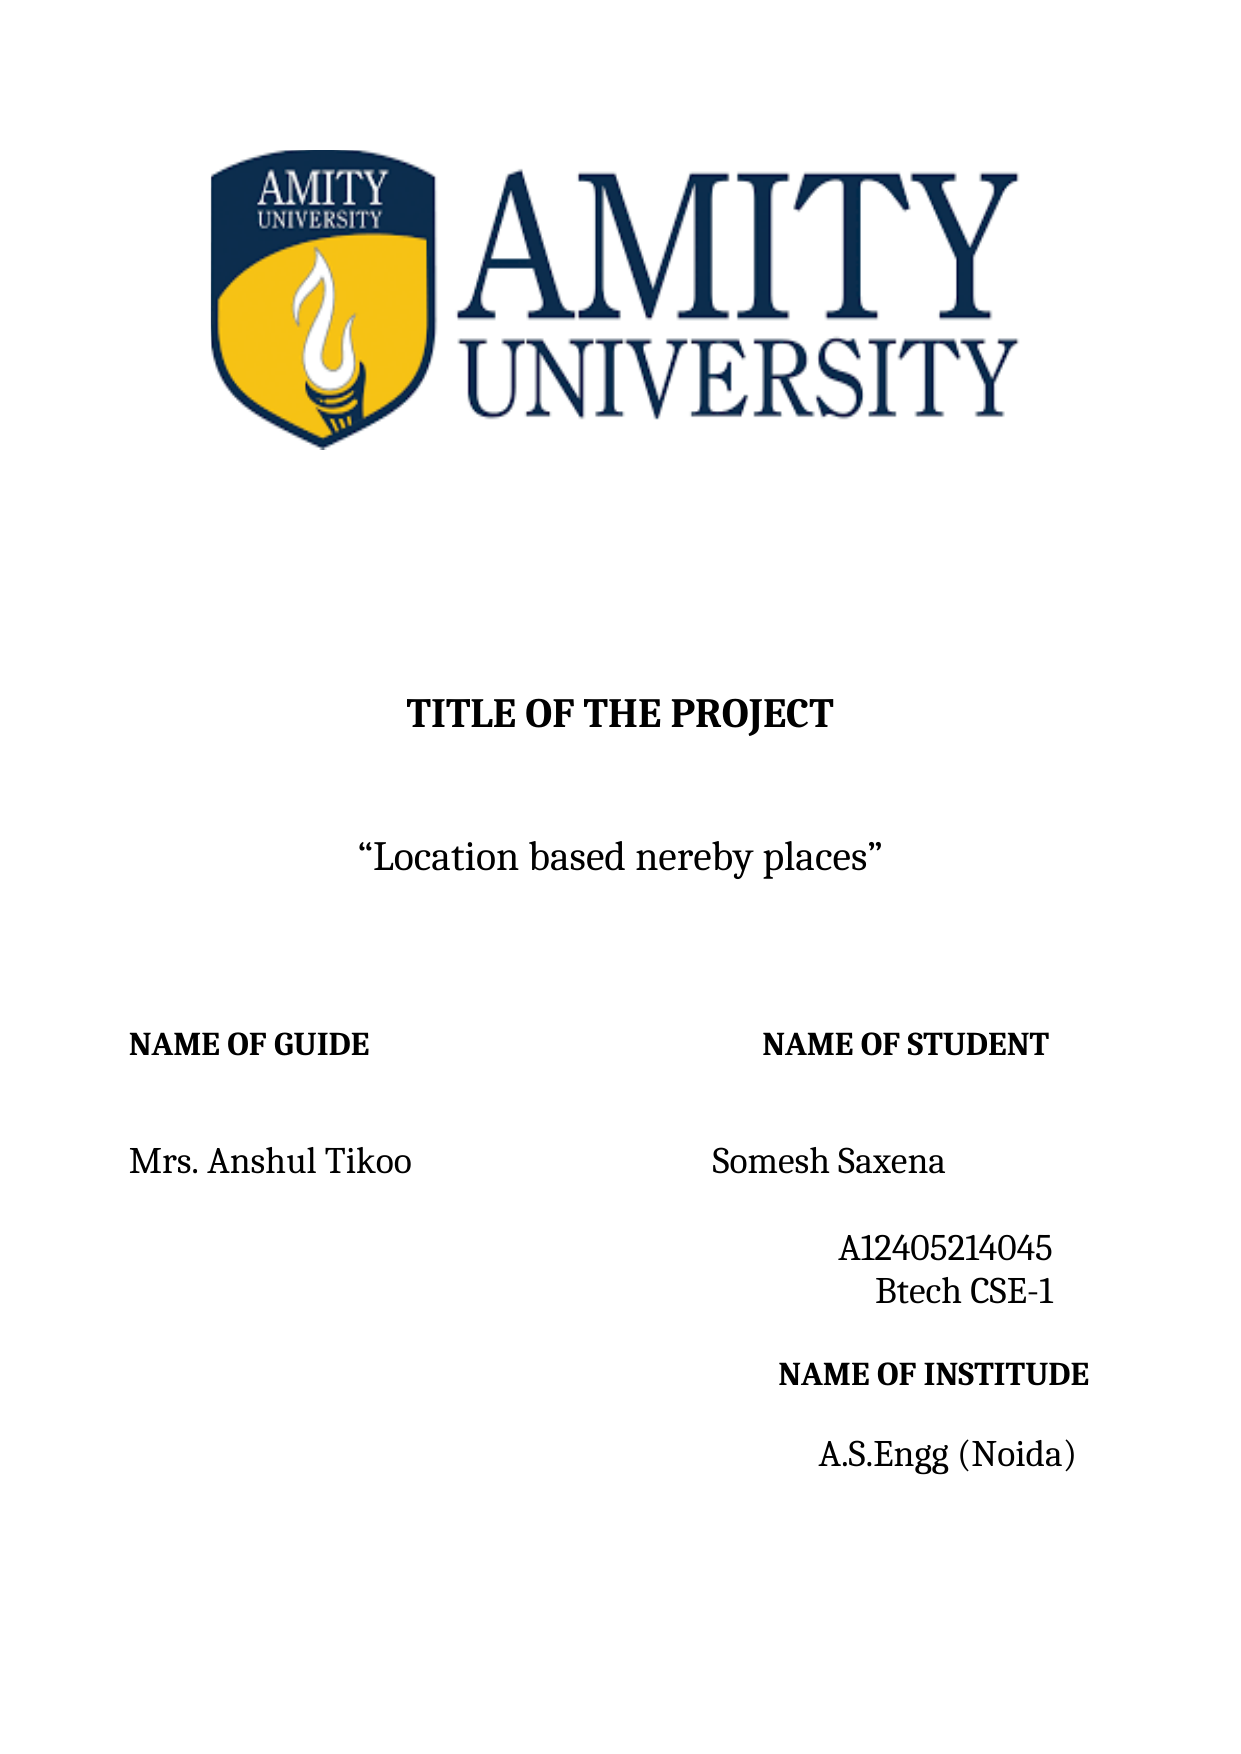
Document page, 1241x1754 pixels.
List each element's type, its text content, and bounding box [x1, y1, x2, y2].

text TITLE OF THE PROJECT [187, 689, 1053, 737]
text NAME OF GUIDE NAME OF STUDENT [128, 1025, 1133, 1063]
picture [210, 150, 1030, 450]
text “Location based nereby places” [187, 833, 1053, 881]
text Mrs. Anshul Tikoo Somesh Saxena [128, 1140, 1053, 1183]
text NAME OF INSTITUDE [187, 1356, 1089, 1394]
text A12405214045 [128, 1226, 1053, 1269]
text A.S.Engg (Noida) [187, 1432, 1089, 1518]
text Btech CSE-1 [128, 1269, 1053, 1312]
